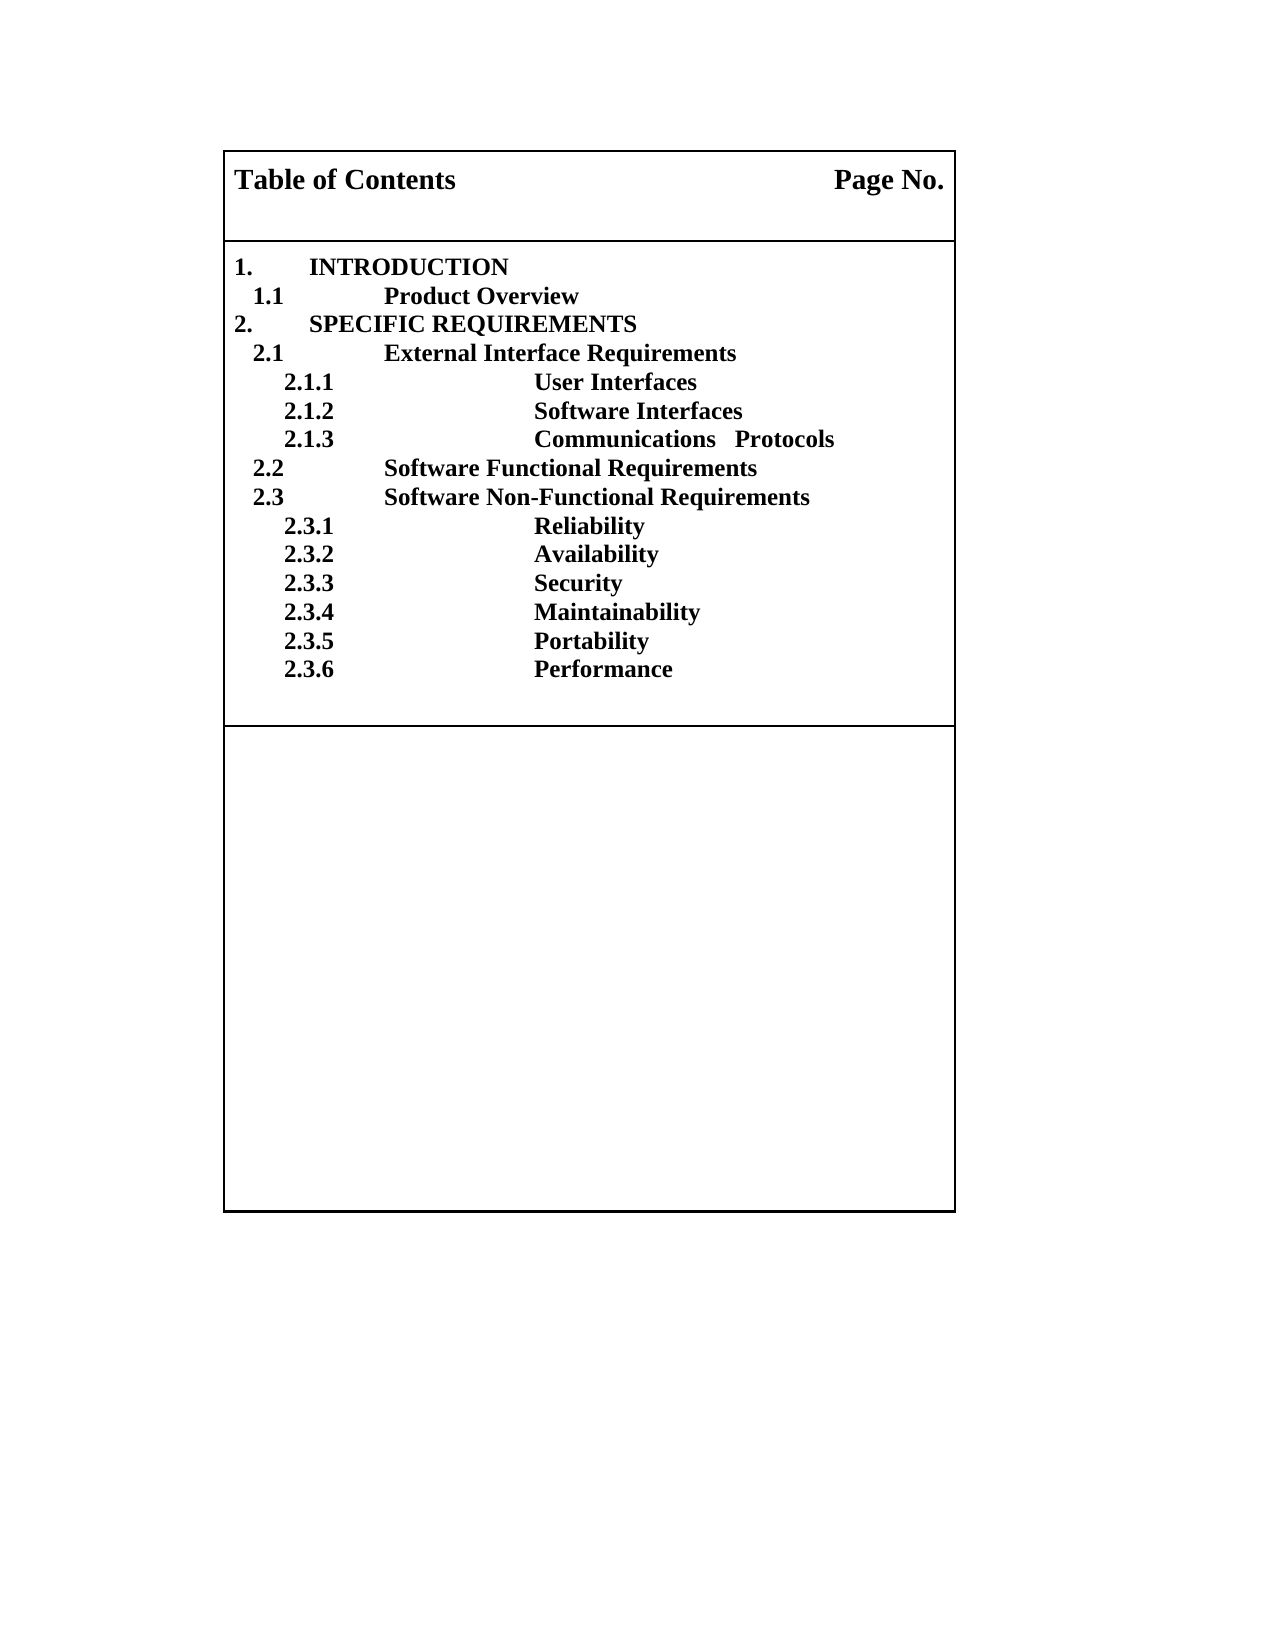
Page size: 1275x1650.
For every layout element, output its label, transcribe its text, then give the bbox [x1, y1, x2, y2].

table_cell 1. INTRODUCTION 1.1 Product Overview 2. SPECIFIC REQUIREMENTS 2.1 External Interface Requirements 2.1.1 User Interfaces 2.1.2 Software Interfaces 2.1.3 Communications Protocols 2.2 Software Functional Requirements 2.3 Software Non-Functional Requirements 2.3.1 Reliability 2.3.2 Availability 2.3.3 Security 2.3.4 Maintainability 2.3.5 Portability 2.3.6 Performance [225, 242, 954, 725]
table_header Table of Contents Page No. [225, 152, 954, 239]
table_cell [225, 727, 954, 1210]
